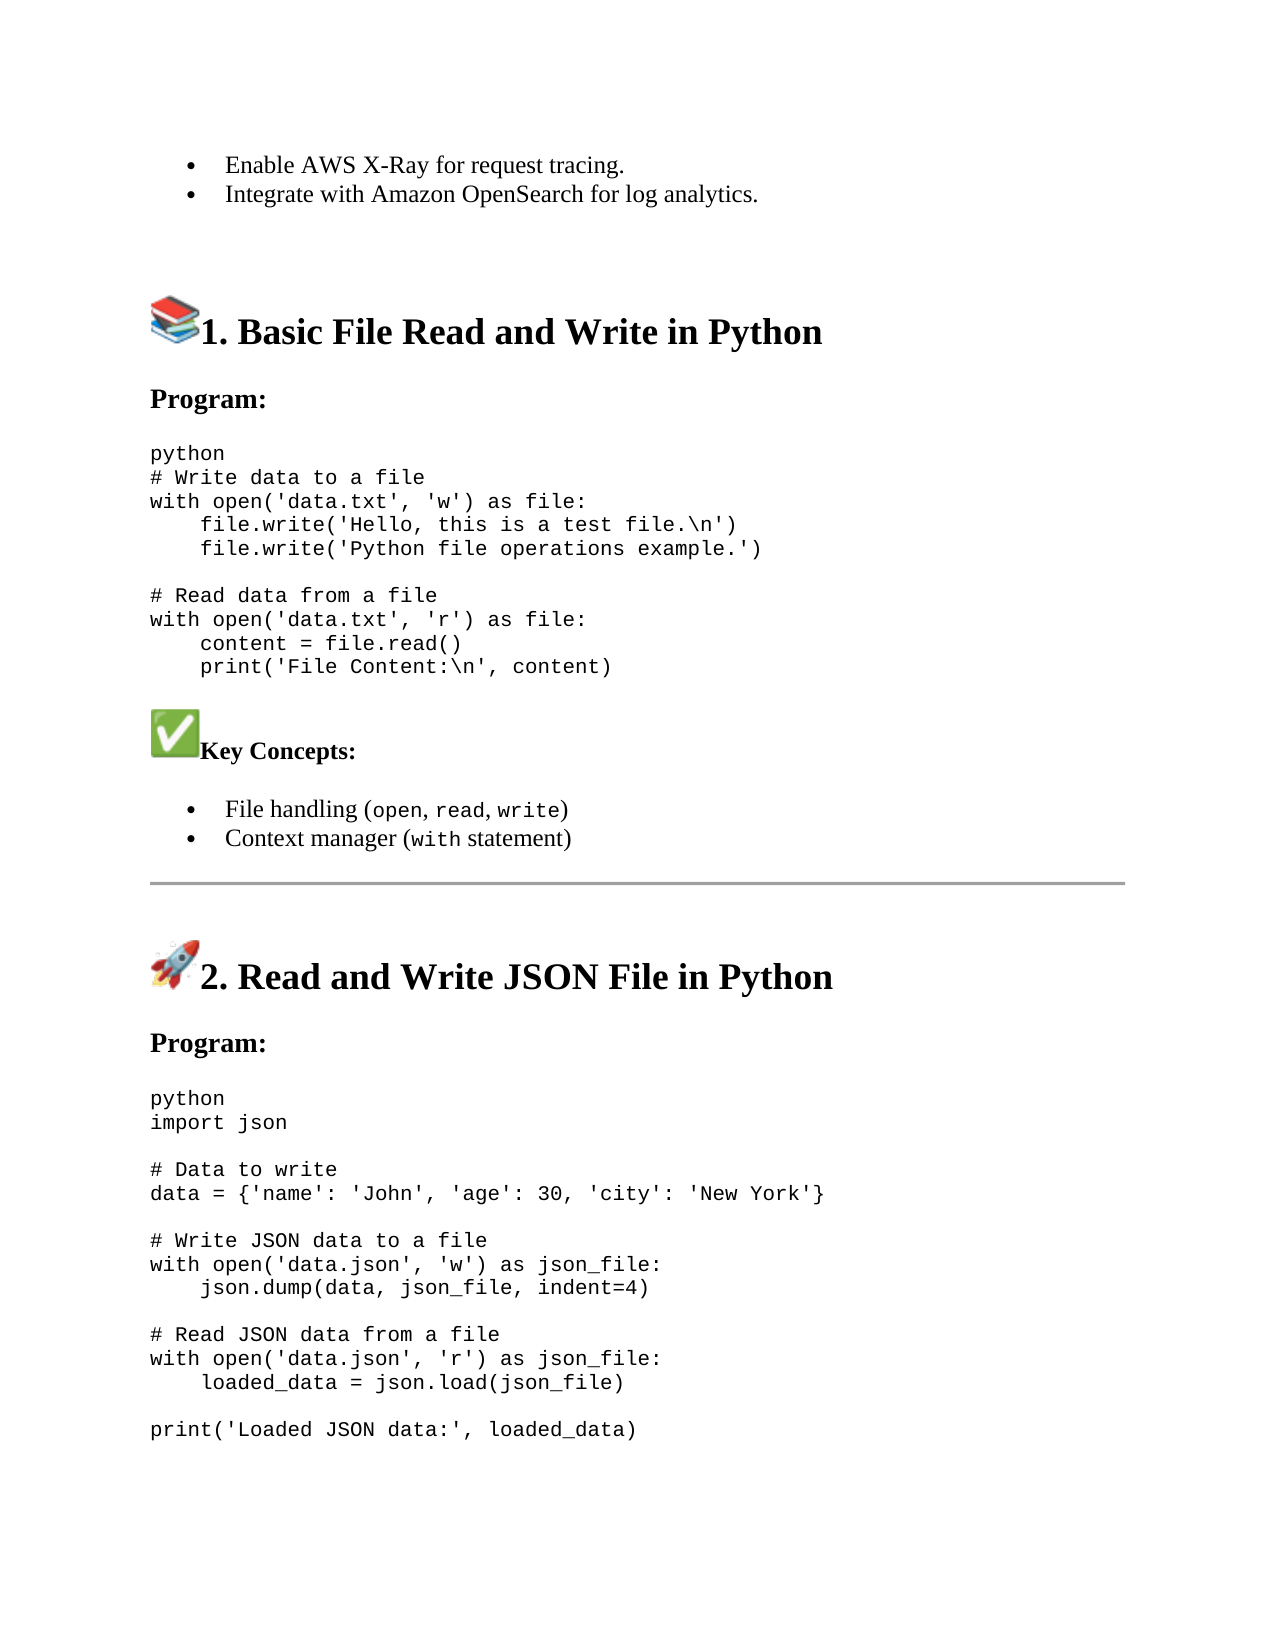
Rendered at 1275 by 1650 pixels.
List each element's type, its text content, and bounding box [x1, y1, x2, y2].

text 2. Read and Write JSON File in Python [150, 939, 1125, 997]
text # Read JSON data from a file [150, 1324, 1125, 1348]
text python [150, 443, 1125, 467]
text json.dump(data, json_file, indent=4) [150, 1277, 1125, 1301]
text print('File Content:\n', content) [150, 656, 1125, 680]
picture [150, 939, 200, 990]
text # Write JSON data to a file [150, 1230, 1125, 1253]
text with open('data.txt', 'r') as file: [150, 609, 1125, 633]
picture [150, 294, 200, 345]
text with open('data.json', 'r') as json_file: [150, 1348, 1125, 1372]
text file.write('Python file operations example.') [150, 538, 1125, 562]
list Integrate with Amazon OpenSearch for log analytics. [187, 179, 1125, 207]
text with open('data.txt', 'w') as file: [150, 491, 1125, 514]
list Enable AWS X-Ray for request tracing. [187, 150, 1125, 179]
text print('Loaded JSON data:', loaded_data) [150, 1419, 1125, 1443]
text data = {'name': 'John', 'age': 30, 'city': 'New York'} [150, 1183, 1125, 1206]
text file.write('Hello, this is a test file.\n') [150, 514, 1125, 538]
list Context manager (with statement) [187, 823, 1125, 853]
text Key Concepts: [150, 709, 1125, 764]
text with open('data.json', 'w') as json_file: [150, 1253, 1125, 1277]
text # Data to write [150, 1159, 1125, 1183]
text content = file.read() [150, 633, 1125, 656]
text python [150, 1088, 1125, 1112]
text Program: [150, 382, 1125, 414]
text import json [150, 1112, 1125, 1135]
text # Read data from a file [150, 585, 1125, 609]
text loaded_data = json.load(json_file) [150, 1372, 1125, 1395]
text # Write data to a file [150, 467, 1125, 491]
text 1. Basic File Read and Write in Python [150, 294, 1125, 353]
text Program: [150, 1026, 1125, 1059]
picture [150, 709, 200, 759]
list File handling (open, read, write) [187, 794, 1125, 823]
